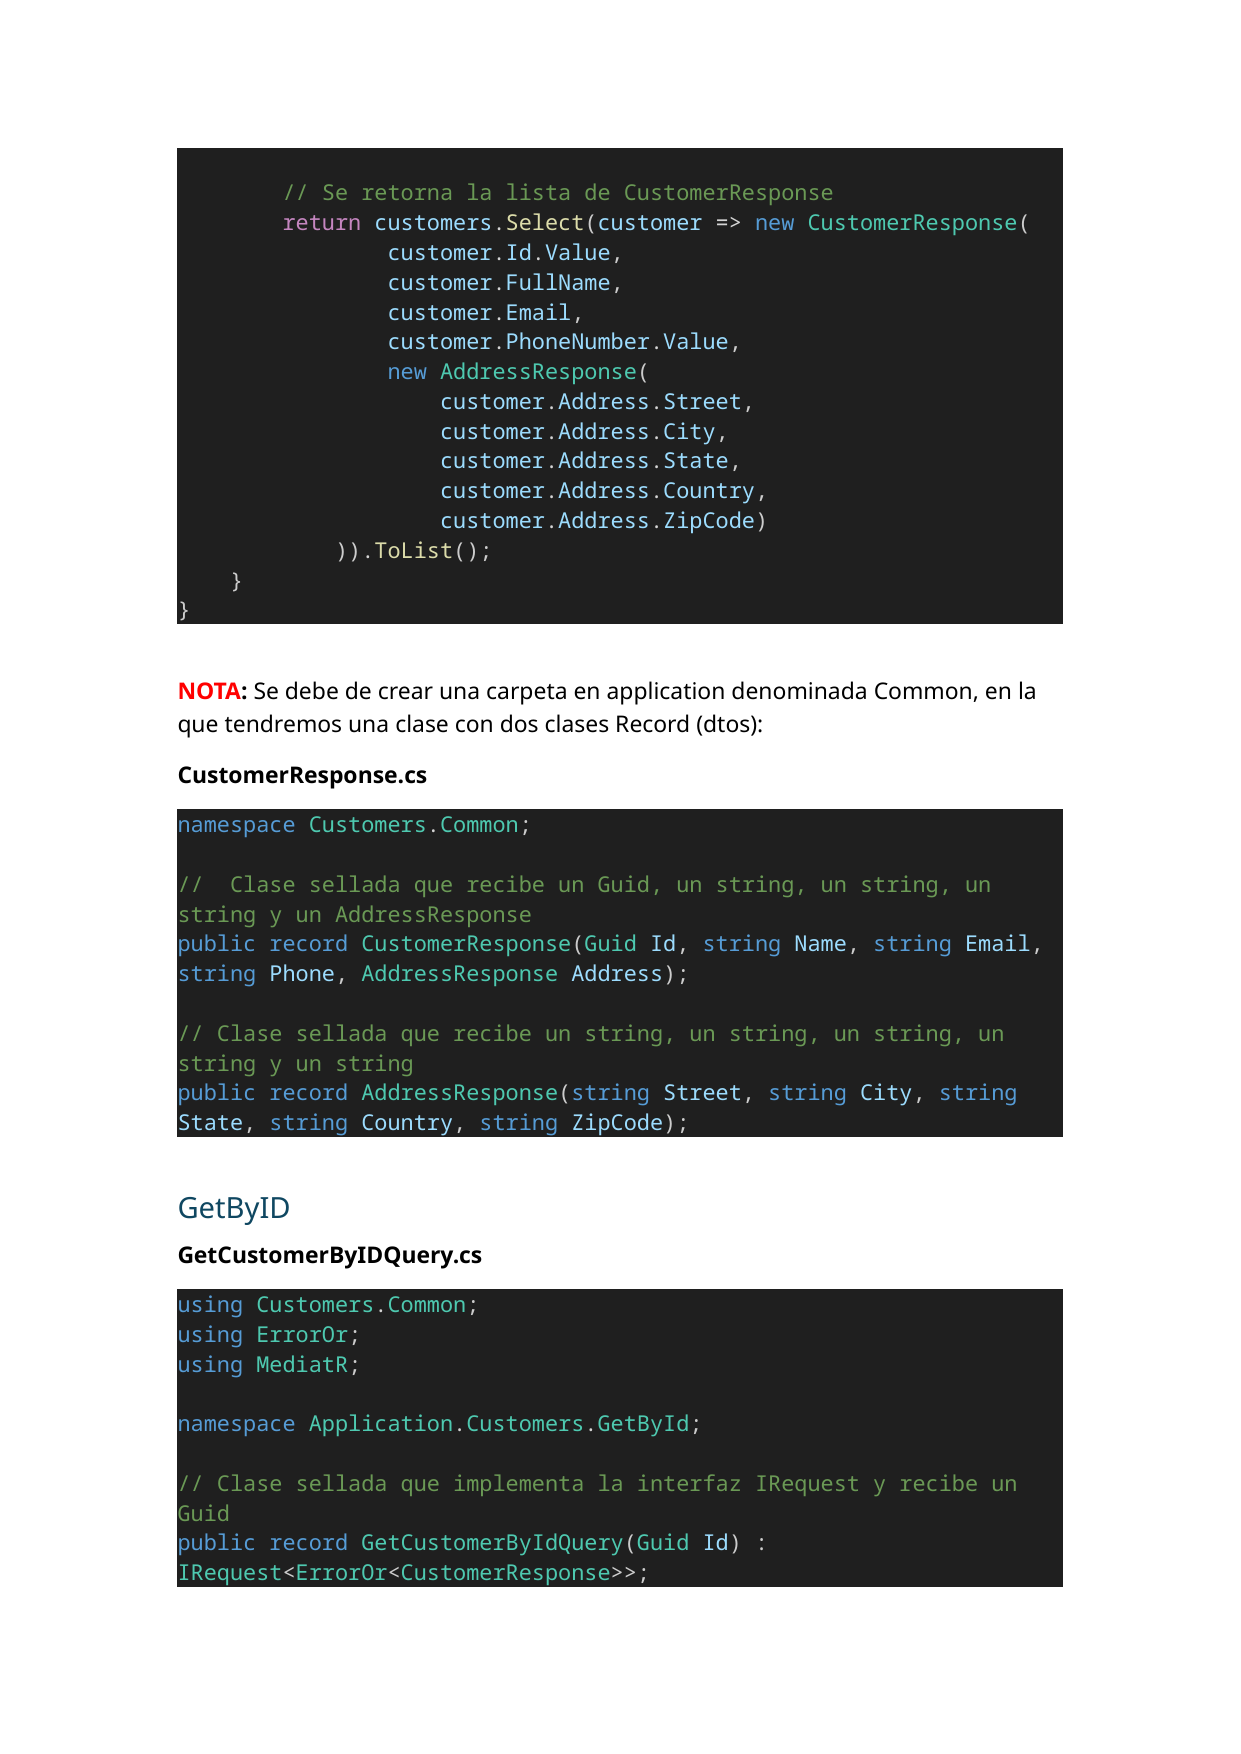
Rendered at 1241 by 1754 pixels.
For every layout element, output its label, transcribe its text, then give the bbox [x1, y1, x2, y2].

text customer.Address.City, [177, 416, 1063, 446]
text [177, 1468, 1063, 1527]
text } [177, 565, 1063, 594]
text // Clase sellada que recibe un Guid, un string, un string, un string y un AddressResponse [177, 869, 1063, 928]
text using Customers.Common; [177, 1289, 1063, 1319]
text namespace Customers.Common; [177, 809, 1063, 839]
text customer.Address.ZipCode) [177, 505, 1063, 535]
text namespace Application.Customers.GetById; [177, 1408, 1063, 1438]
text customer.Address.State, [177, 446, 1063, 475]
text new AddressResponse( [177, 356, 1063, 386]
text GetCustomerByIDQuery.cs [177, 1238, 1063, 1270]
text customer.PhoneNumber.Value, [177, 326, 1063, 356]
text customer.Id.Value, [177, 237, 1063, 267]
text CustomerResponse.cs [177, 759, 1063, 790]
text public record GetCustomerByIdQuery(Guid Id) : IRequest<ErrorOr<CustomerResponse>>; [177, 1527, 1063, 1587]
text // Clase sellada que recibe un string, un string, un string, un string y un string [177, 1018, 1063, 1077]
text // Se retorna la lista de CustomerResponse [177, 177, 1063, 207]
text customer.Email, [177, 297, 1063, 326]
text NOTA: Se debe de crear una carpeta en application denominada Common, en la que tendremos una clase con dos clases Record (dtos): [177, 675, 1063, 740]
text customer.FullName, [177, 267, 1063, 297]
subtitle GetByID [177, 1187, 1063, 1227]
text return customers.Select(customer => new CustomerResponse( [177, 207, 1063, 237]
text public record CustomerResponse(Guid Id, string Name, string Email, string Phone, AddressResponse Address); [177, 928, 1063, 988]
text using MediatR; [177, 1348, 1063, 1378]
text } [177, 594, 1063, 624]
text using ErrorOr; [177, 1319, 1063, 1348]
text )).ToList(); [177, 535, 1063, 565]
text public record AddressResponse(string Street, string City, string State, string Country, string ZipCode); [177, 1077, 1063, 1137]
text customer.Address.Country, [177, 475, 1063, 505]
text customer.Address.Street, [177, 386, 1063, 416]
